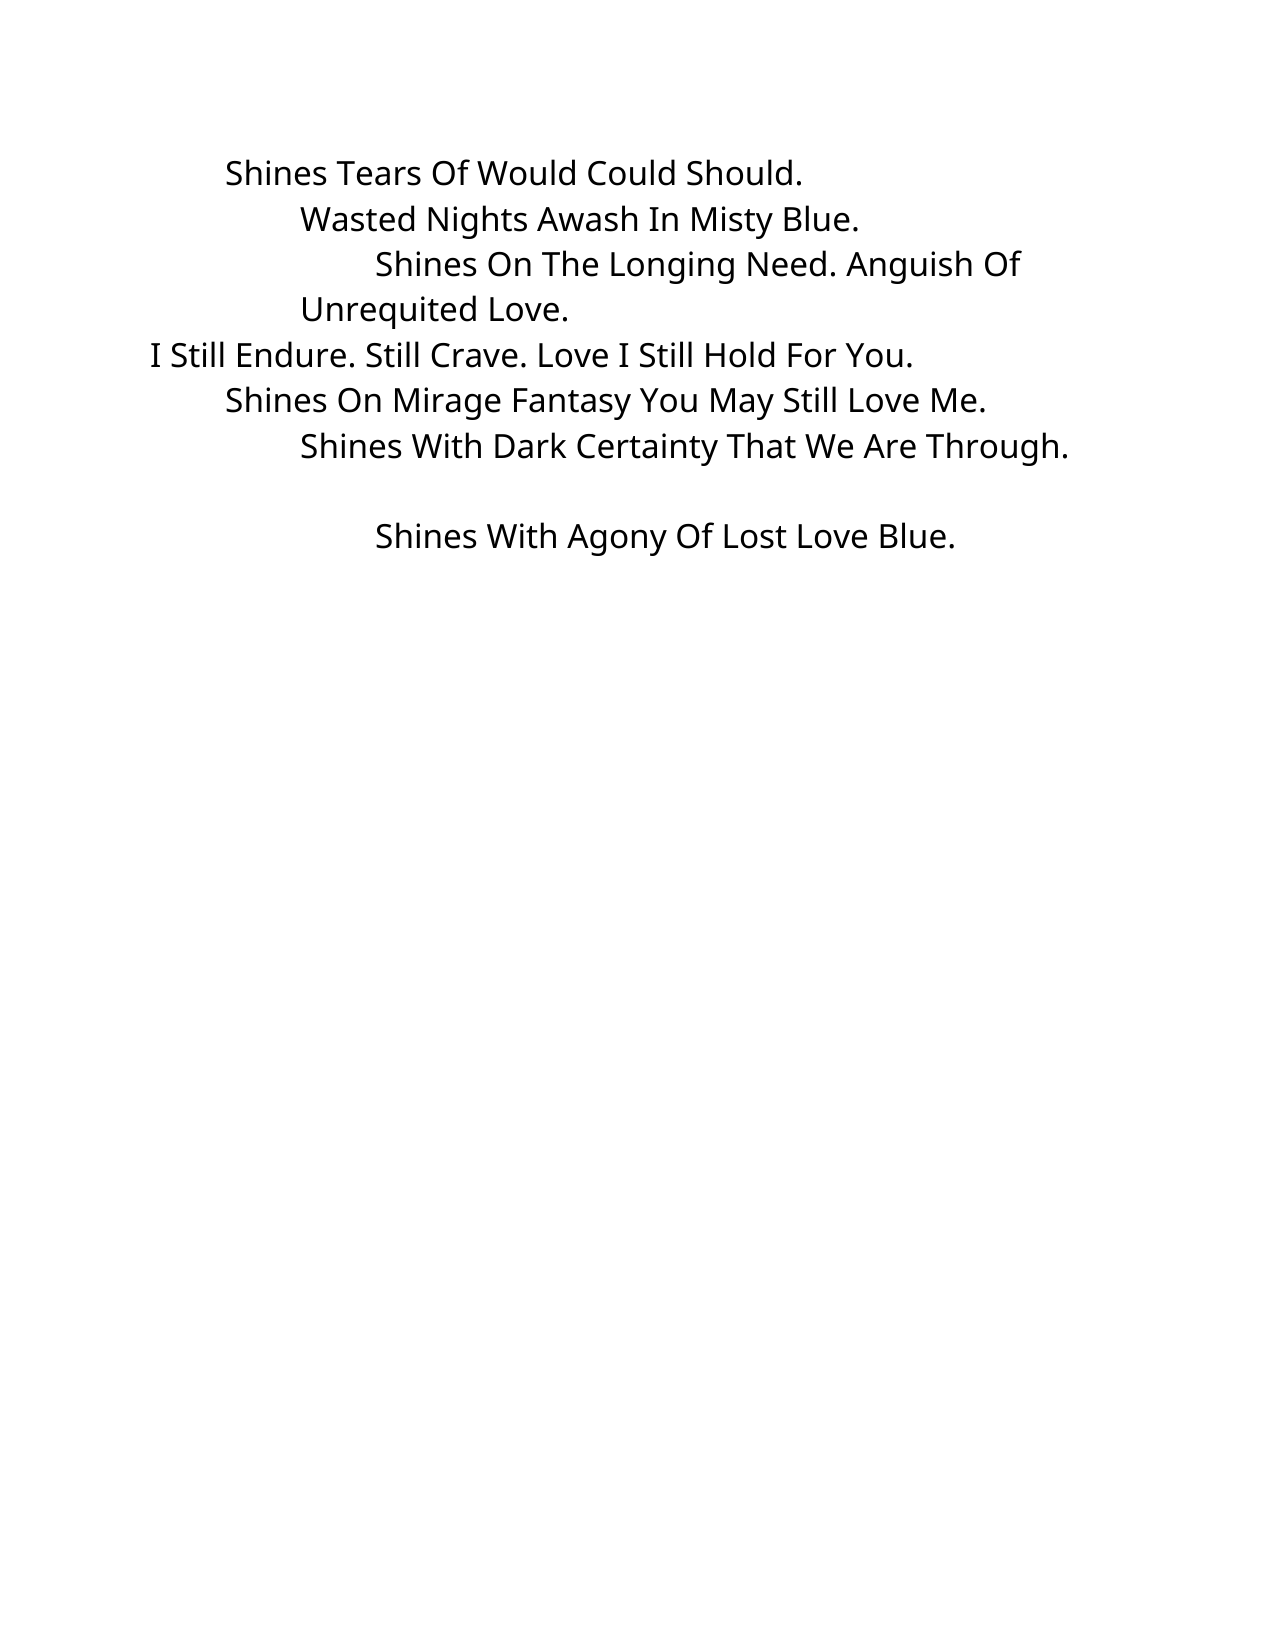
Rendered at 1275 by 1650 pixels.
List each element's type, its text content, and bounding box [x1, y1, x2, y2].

text I Still Endure. Still Crave. Love I Still Hold For You. [150, 332, 1125, 377]
text Shines With Agony Of Lost Love Blue. [300, 513, 1125, 559]
text Wasted Nights Awash In Misty Blue. [225, 195, 1125, 241]
text Shines On The Longing Need. Anguish Of Unrequited Love. [300, 241, 1125, 332]
text Shines On Mirage Fantasy You May Still Love Me. [150, 377, 1125, 422]
text Shines Tears Of Would Could Should. [150, 150, 1125, 195]
text Shines With Dark Certainty That We Are Through. [225, 422, 1125, 513]
